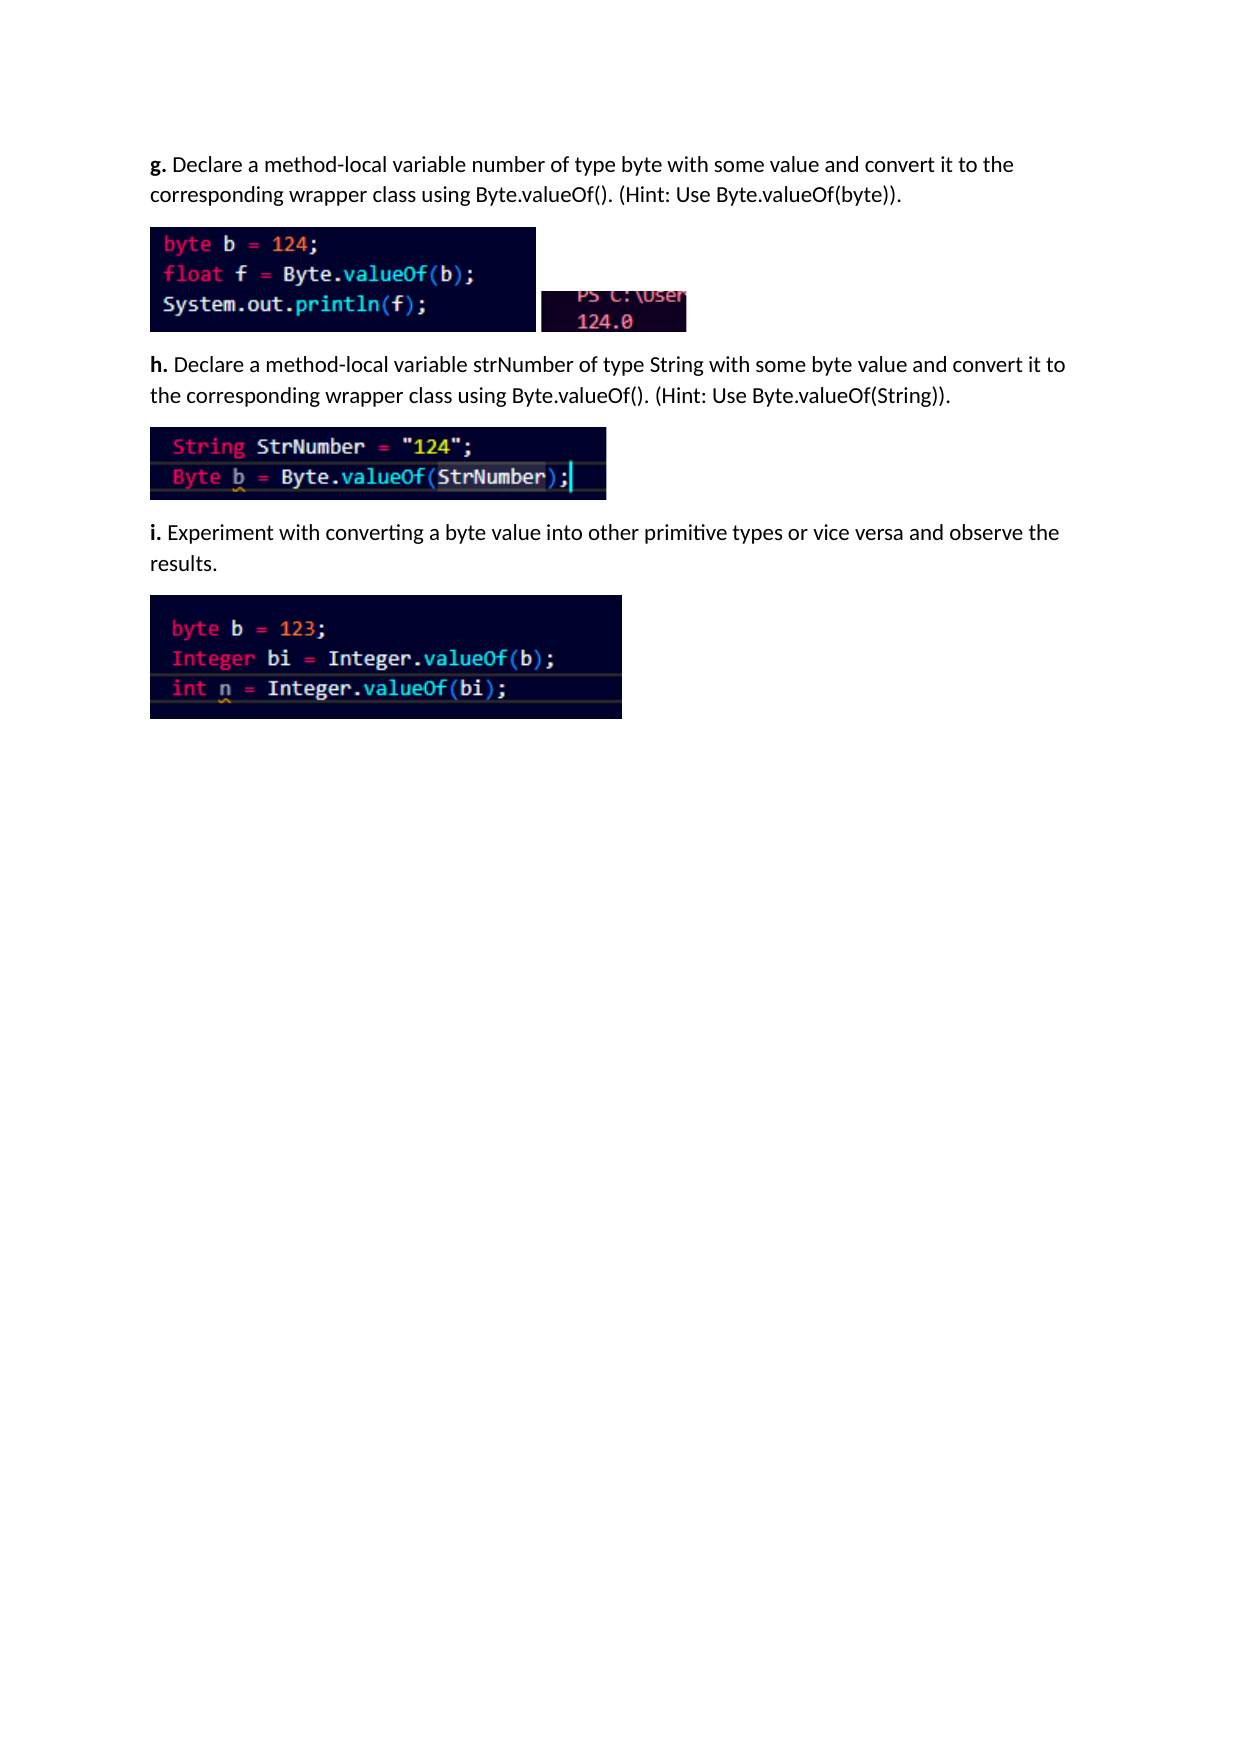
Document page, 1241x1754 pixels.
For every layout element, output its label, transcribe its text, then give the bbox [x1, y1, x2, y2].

text i. Experiment with converting a byte value into other primitive types or vice versa and observe the results. [150, 518, 1090, 577]
picture [150, 595, 622, 719]
text h. Declare a method-local variable strNumber of type String with some byte value and convert it to the corresponding wrapper class using Byte.valueOf(). (Hint: Use Byte.valueOf(String)). [150, 351, 1090, 409]
text g. Declare a method-local variable number of type byte with some value and convert it to the corresponding wrapper class using Byte.valueOf(). (Hint: Use Byte.valueOf(byte)). [150, 150, 1090, 208]
picture [541, 291, 687, 332]
picture [150, 427, 607, 500]
picture [150, 227, 536, 332]
